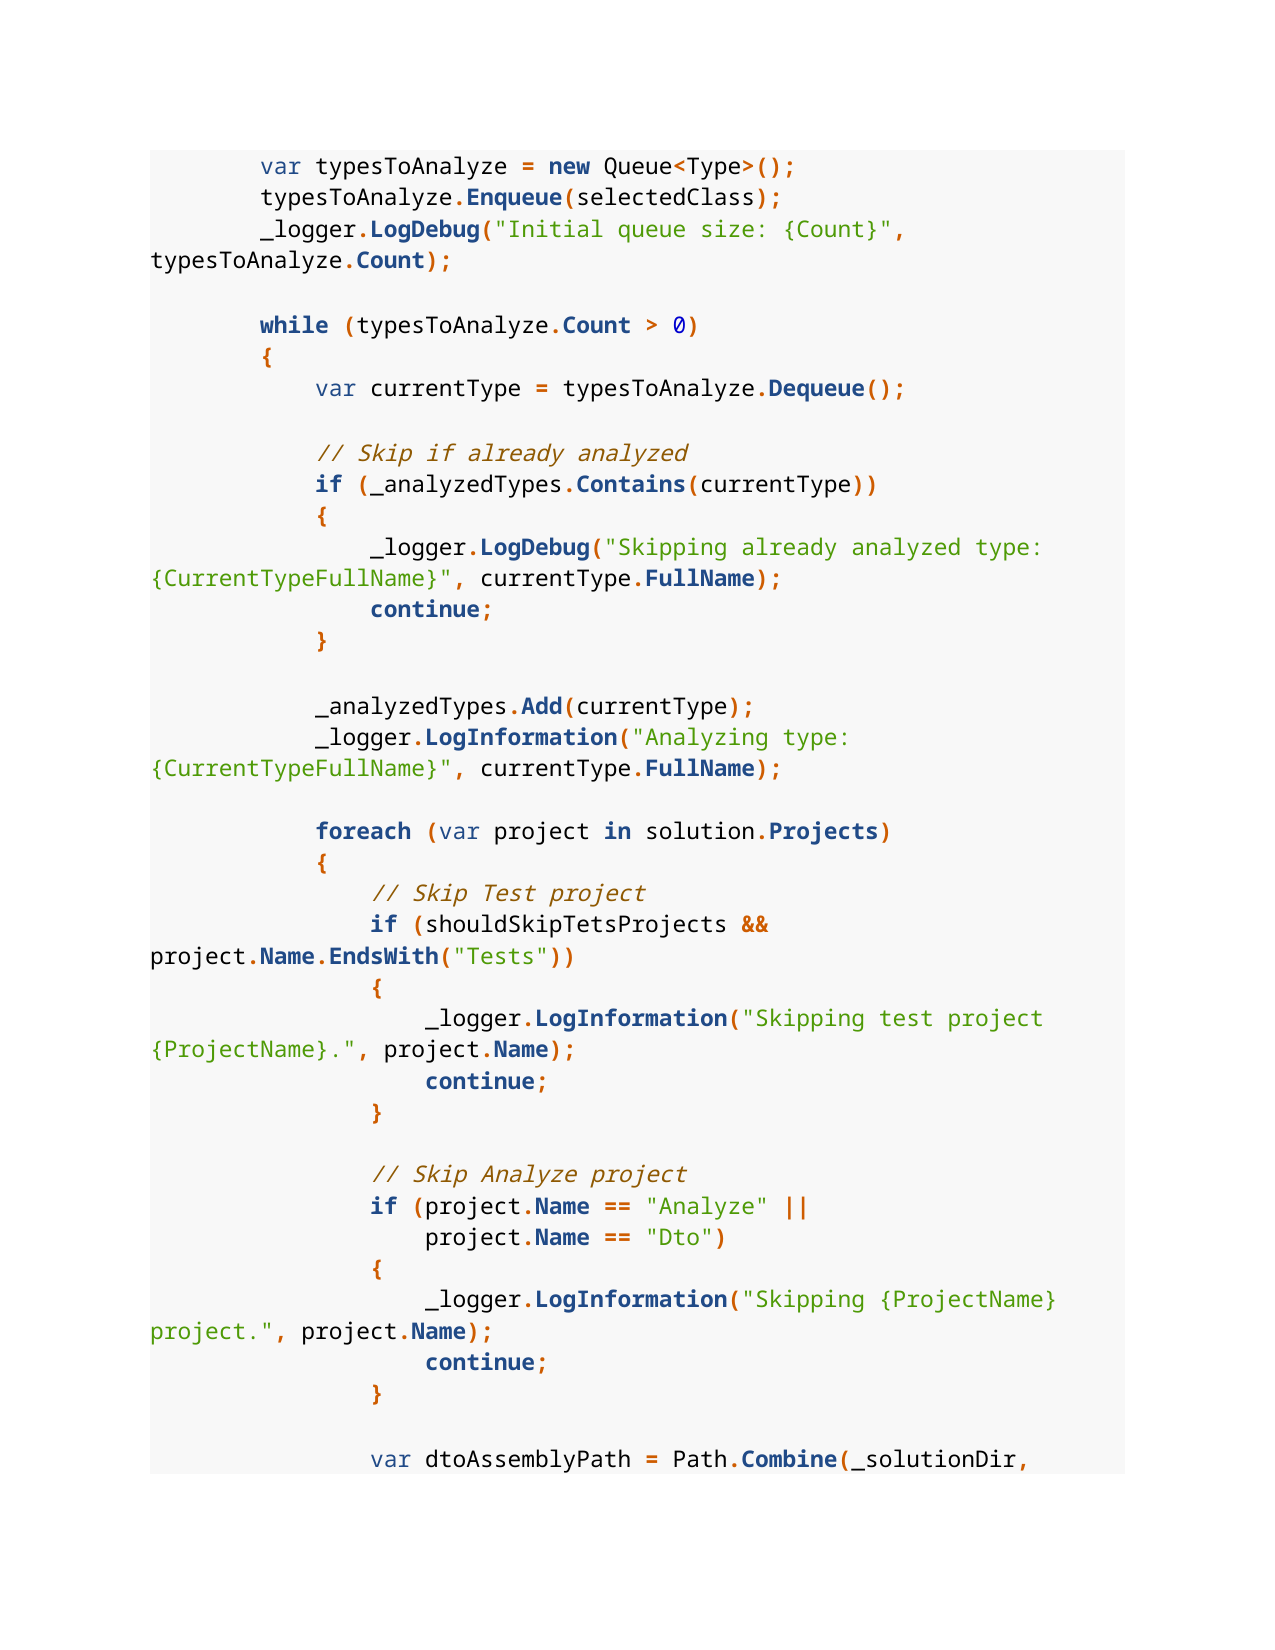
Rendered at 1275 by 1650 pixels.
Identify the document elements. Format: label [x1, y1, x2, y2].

text [150, 150, 1125, 1474]
